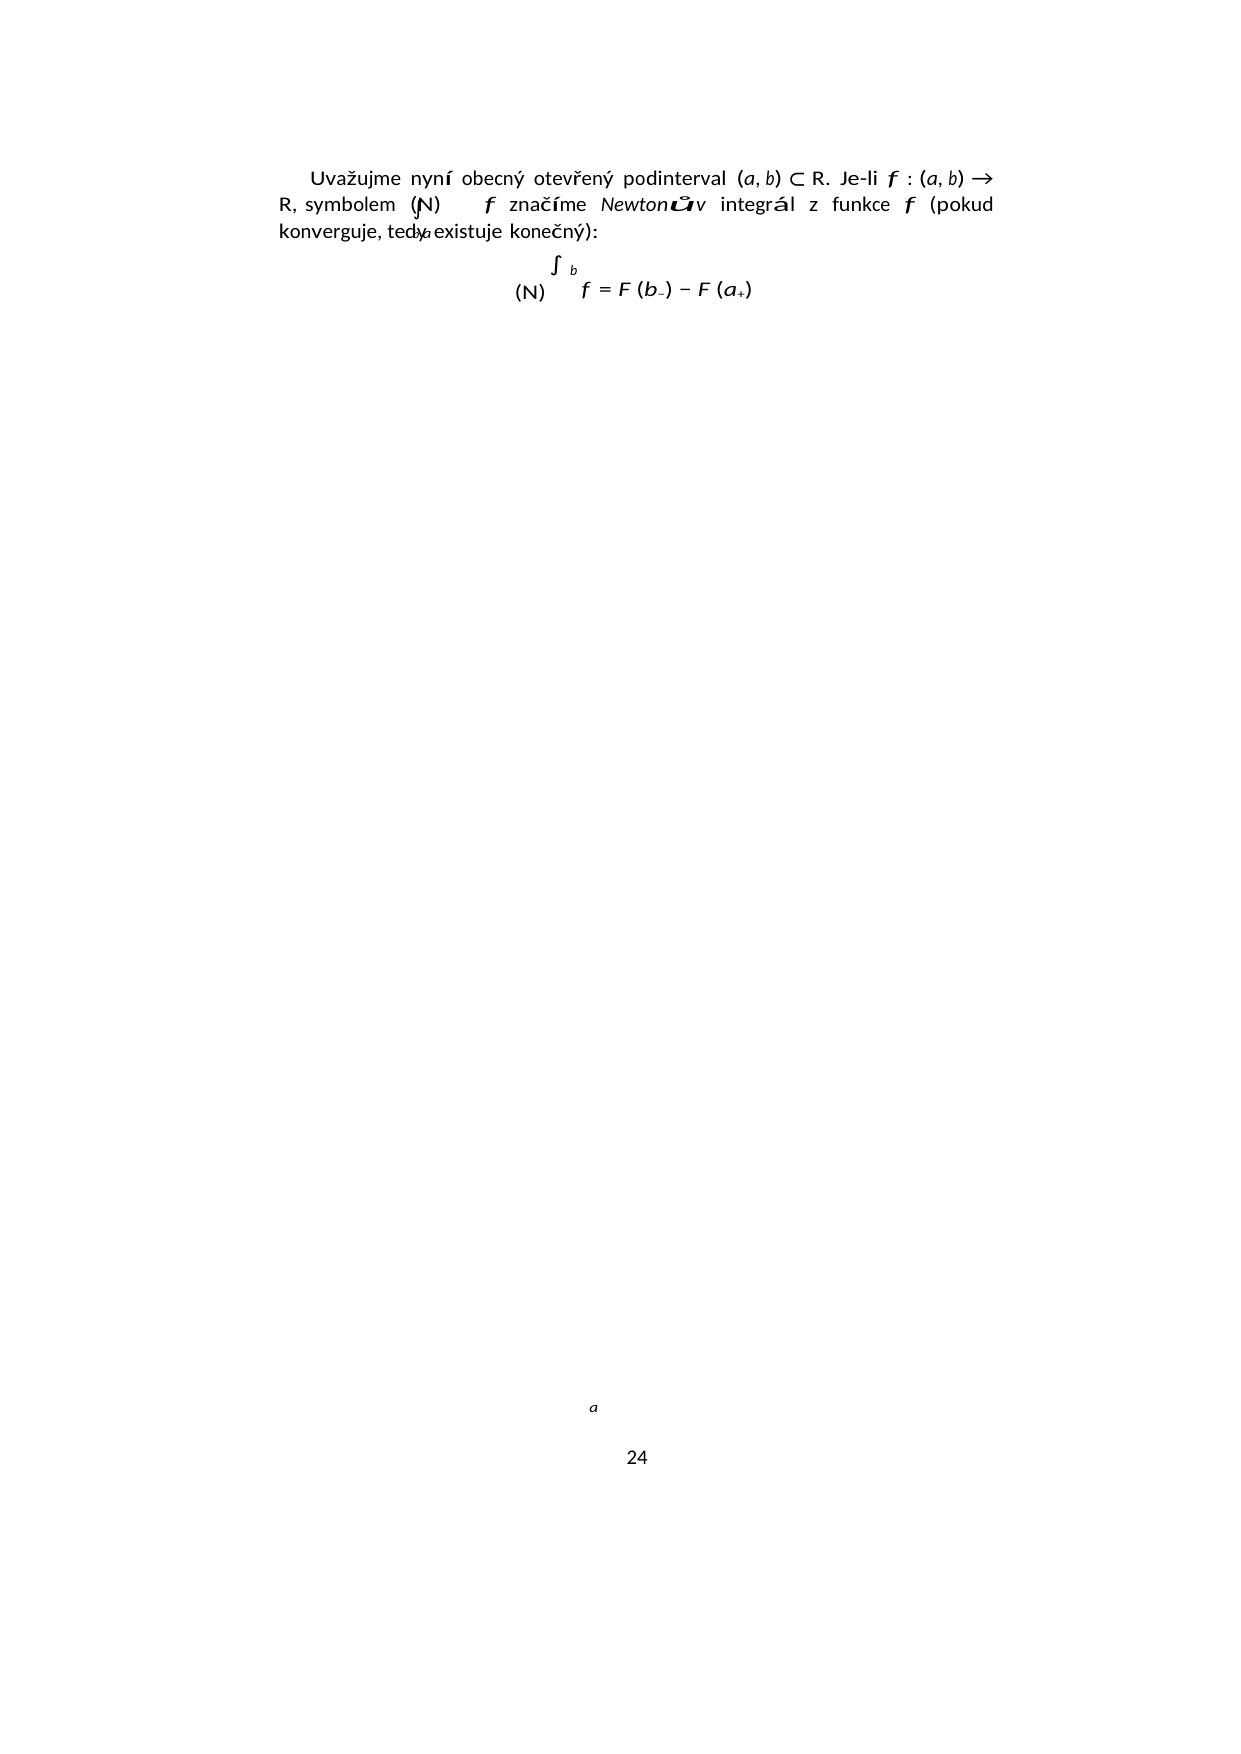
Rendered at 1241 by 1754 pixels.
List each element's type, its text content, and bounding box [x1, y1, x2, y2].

text f = F (b−) − F (a+) [581, 276, 1065, 302]
text (N) [175, 279, 546, 304]
text Uvažujme nyní obecný otevřený podinterval (a, b) ⊂ R. Je-li f : (a, b) → R, symbolem (N) f značíme Newtonův integrál z funkce f (pokud konverguje, tedy existuje konečný): [279, 164, 995, 244]
text b [175, 262, 577, 279]
